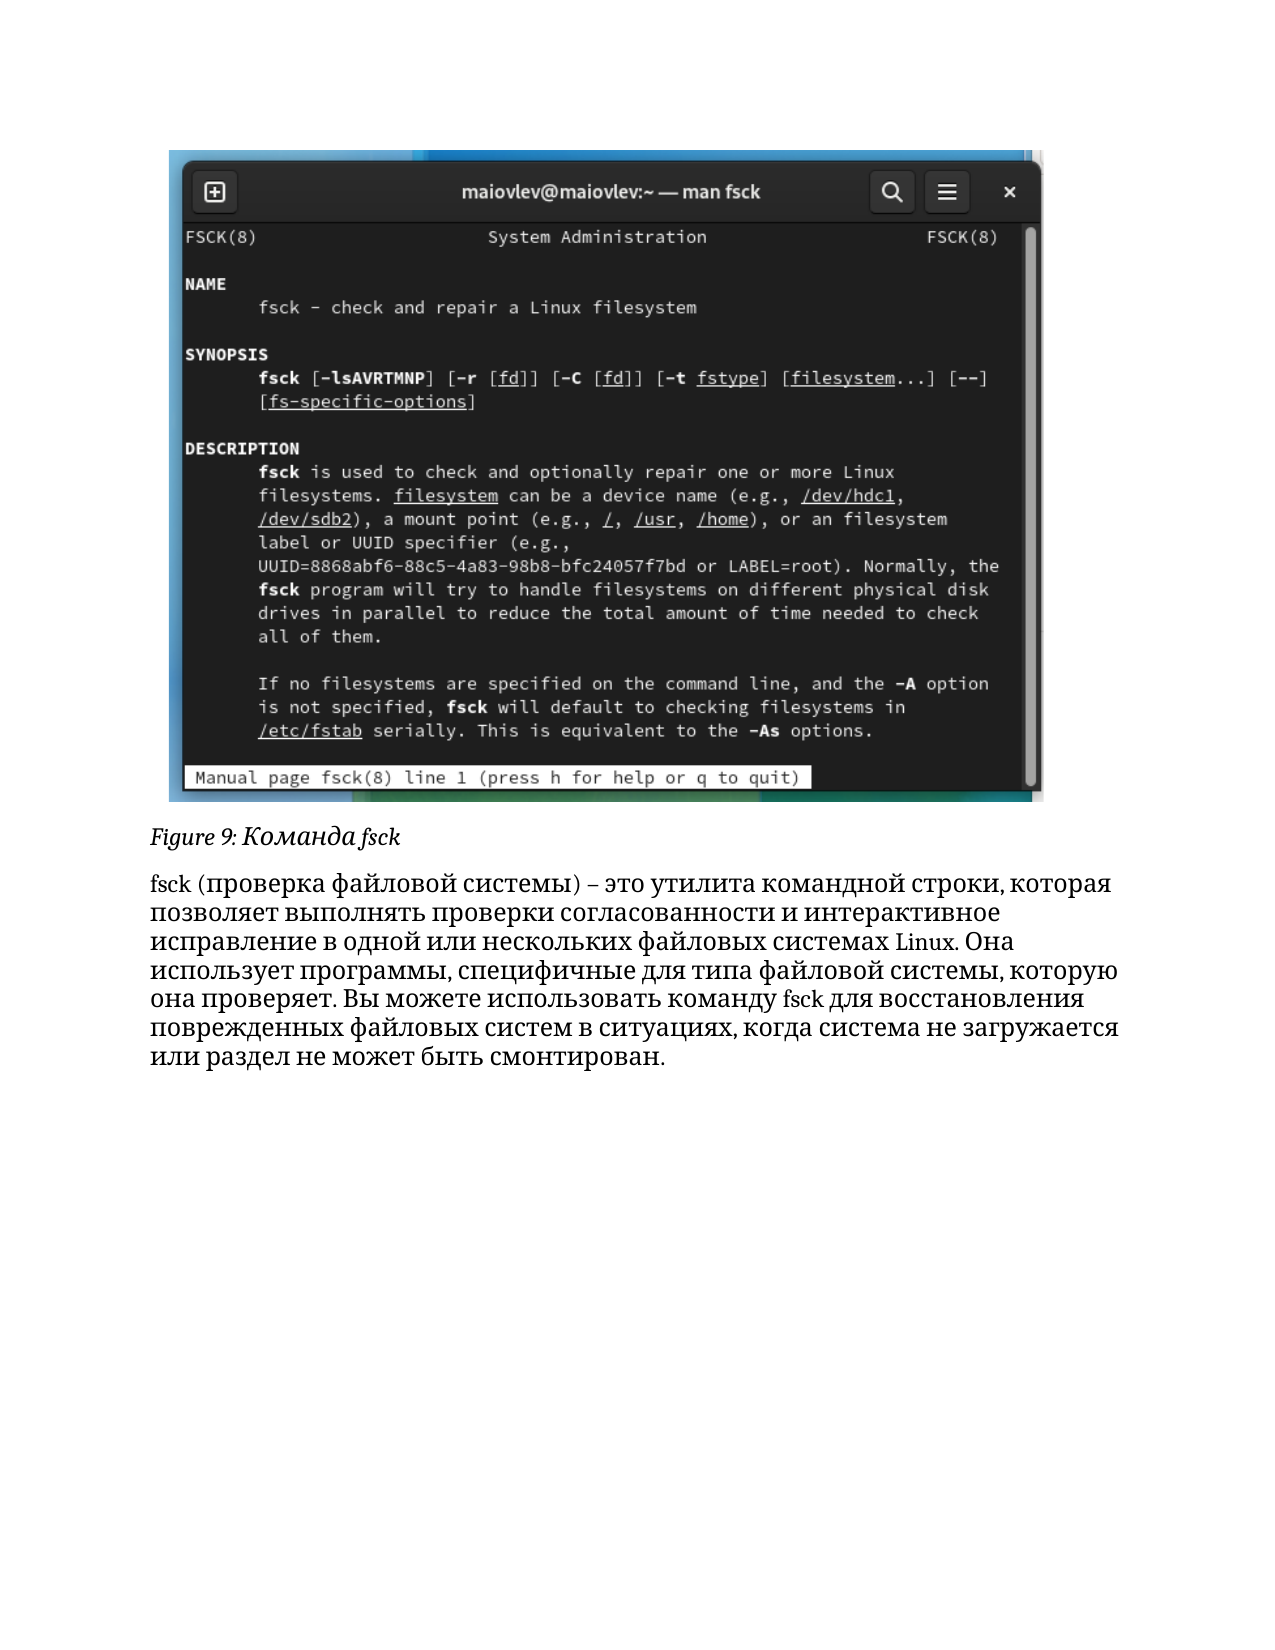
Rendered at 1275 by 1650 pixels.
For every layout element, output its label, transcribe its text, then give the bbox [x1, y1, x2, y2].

text Figure 9: Команда fsck [150, 823, 1125, 852]
picture [168, 150, 1044, 802]
text fsck (проверка файловой системы) – это утилита командной строки, которая позволяет выполнять проверки согласованности и интерактивное исправление в одной или нескольких файловых системах Linux. Она использует программы, специфичные для типа файловой системы, которую она проверяет. Вы можете использовать команду fsck для восстановления поврежденных файловых систем в ситуациях, когда система не загружается или раздел не может быть смонтирован. [150, 870, 1125, 1072]
